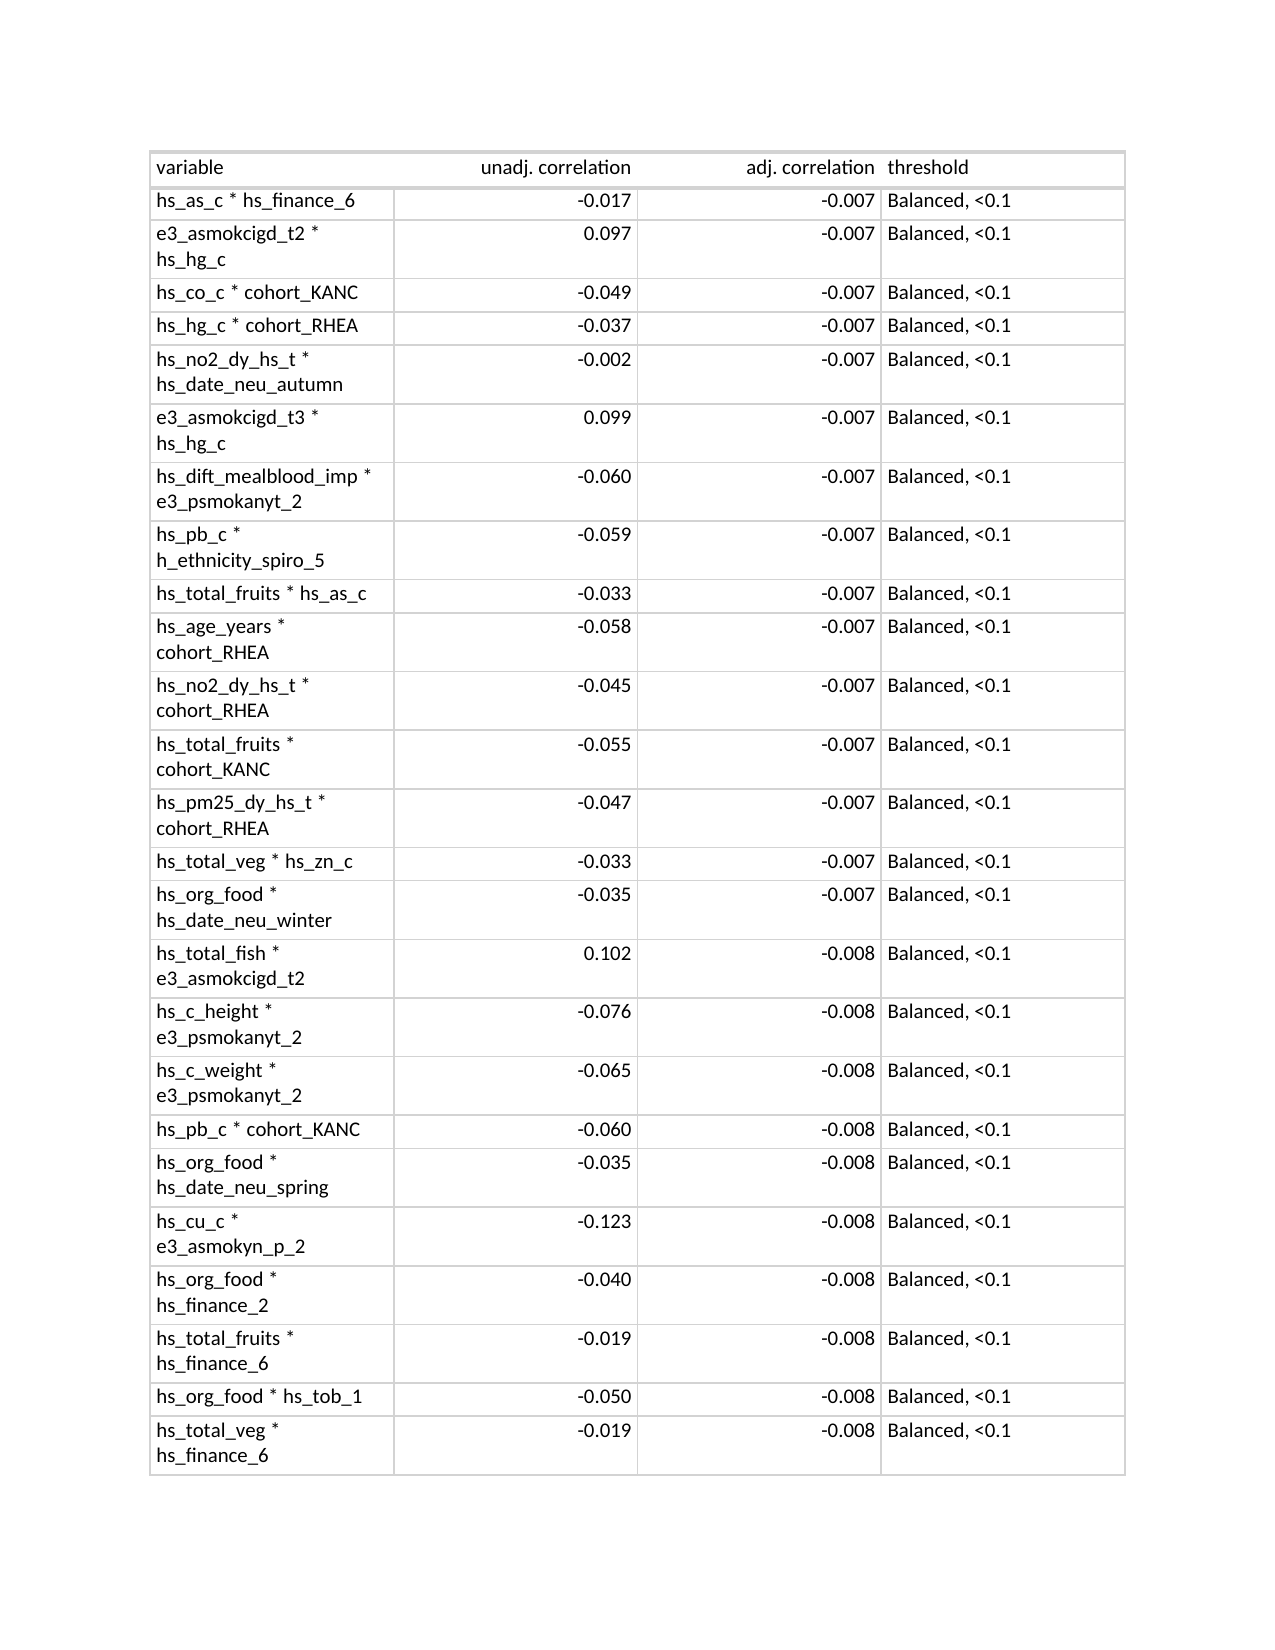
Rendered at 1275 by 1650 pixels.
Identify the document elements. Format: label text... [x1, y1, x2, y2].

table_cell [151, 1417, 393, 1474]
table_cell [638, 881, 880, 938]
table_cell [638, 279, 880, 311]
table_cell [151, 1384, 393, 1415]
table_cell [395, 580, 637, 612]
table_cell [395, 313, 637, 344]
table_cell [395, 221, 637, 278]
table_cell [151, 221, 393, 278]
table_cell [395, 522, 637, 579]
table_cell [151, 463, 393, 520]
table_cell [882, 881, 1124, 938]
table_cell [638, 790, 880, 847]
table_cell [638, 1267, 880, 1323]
table_header unadj. correlation [394, 154, 637, 186]
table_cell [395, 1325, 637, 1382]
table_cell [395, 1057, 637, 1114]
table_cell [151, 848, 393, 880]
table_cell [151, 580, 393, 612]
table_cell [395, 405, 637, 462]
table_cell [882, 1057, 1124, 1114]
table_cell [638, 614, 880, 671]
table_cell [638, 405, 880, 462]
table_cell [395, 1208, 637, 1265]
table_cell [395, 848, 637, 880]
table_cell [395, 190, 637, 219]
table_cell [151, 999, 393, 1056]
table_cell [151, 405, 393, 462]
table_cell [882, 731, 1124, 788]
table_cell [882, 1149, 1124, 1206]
table_header adj. correlation [638, 154, 881, 186]
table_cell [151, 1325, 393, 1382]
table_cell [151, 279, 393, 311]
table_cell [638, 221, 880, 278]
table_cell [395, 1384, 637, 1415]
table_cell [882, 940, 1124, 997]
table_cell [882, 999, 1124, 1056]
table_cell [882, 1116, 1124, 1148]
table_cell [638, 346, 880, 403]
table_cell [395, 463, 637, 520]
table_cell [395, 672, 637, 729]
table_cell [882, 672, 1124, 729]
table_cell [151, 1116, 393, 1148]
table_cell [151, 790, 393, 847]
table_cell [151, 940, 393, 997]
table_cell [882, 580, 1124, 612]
table_header variable [151, 154, 394, 186]
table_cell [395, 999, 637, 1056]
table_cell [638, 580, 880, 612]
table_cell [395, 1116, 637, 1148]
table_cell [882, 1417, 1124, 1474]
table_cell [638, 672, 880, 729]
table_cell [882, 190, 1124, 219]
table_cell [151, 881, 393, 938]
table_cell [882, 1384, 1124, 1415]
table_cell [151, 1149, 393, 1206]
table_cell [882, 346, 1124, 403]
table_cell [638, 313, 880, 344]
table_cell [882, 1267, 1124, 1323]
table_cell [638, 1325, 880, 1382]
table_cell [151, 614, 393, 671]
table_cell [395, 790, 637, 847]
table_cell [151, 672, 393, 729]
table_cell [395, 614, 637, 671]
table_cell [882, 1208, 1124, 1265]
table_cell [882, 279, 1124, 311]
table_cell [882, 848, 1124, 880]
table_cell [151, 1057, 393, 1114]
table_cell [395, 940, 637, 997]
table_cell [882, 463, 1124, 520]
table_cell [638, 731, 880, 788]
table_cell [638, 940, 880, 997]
table_header threshold [881, 154, 1124, 186]
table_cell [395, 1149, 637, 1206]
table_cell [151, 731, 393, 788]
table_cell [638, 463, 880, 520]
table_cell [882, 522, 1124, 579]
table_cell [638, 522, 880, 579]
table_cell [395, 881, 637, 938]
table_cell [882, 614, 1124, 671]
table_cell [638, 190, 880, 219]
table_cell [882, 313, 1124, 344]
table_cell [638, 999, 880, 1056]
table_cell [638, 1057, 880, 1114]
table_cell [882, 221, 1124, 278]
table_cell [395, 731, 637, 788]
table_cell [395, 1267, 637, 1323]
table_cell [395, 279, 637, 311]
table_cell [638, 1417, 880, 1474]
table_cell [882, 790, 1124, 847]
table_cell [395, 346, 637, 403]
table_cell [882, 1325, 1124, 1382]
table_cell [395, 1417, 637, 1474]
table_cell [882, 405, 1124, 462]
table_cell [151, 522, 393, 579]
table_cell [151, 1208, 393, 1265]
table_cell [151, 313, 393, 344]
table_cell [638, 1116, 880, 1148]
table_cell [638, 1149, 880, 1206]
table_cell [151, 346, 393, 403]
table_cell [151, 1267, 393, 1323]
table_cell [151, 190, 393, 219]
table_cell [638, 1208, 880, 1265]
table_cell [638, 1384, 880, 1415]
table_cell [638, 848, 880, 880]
